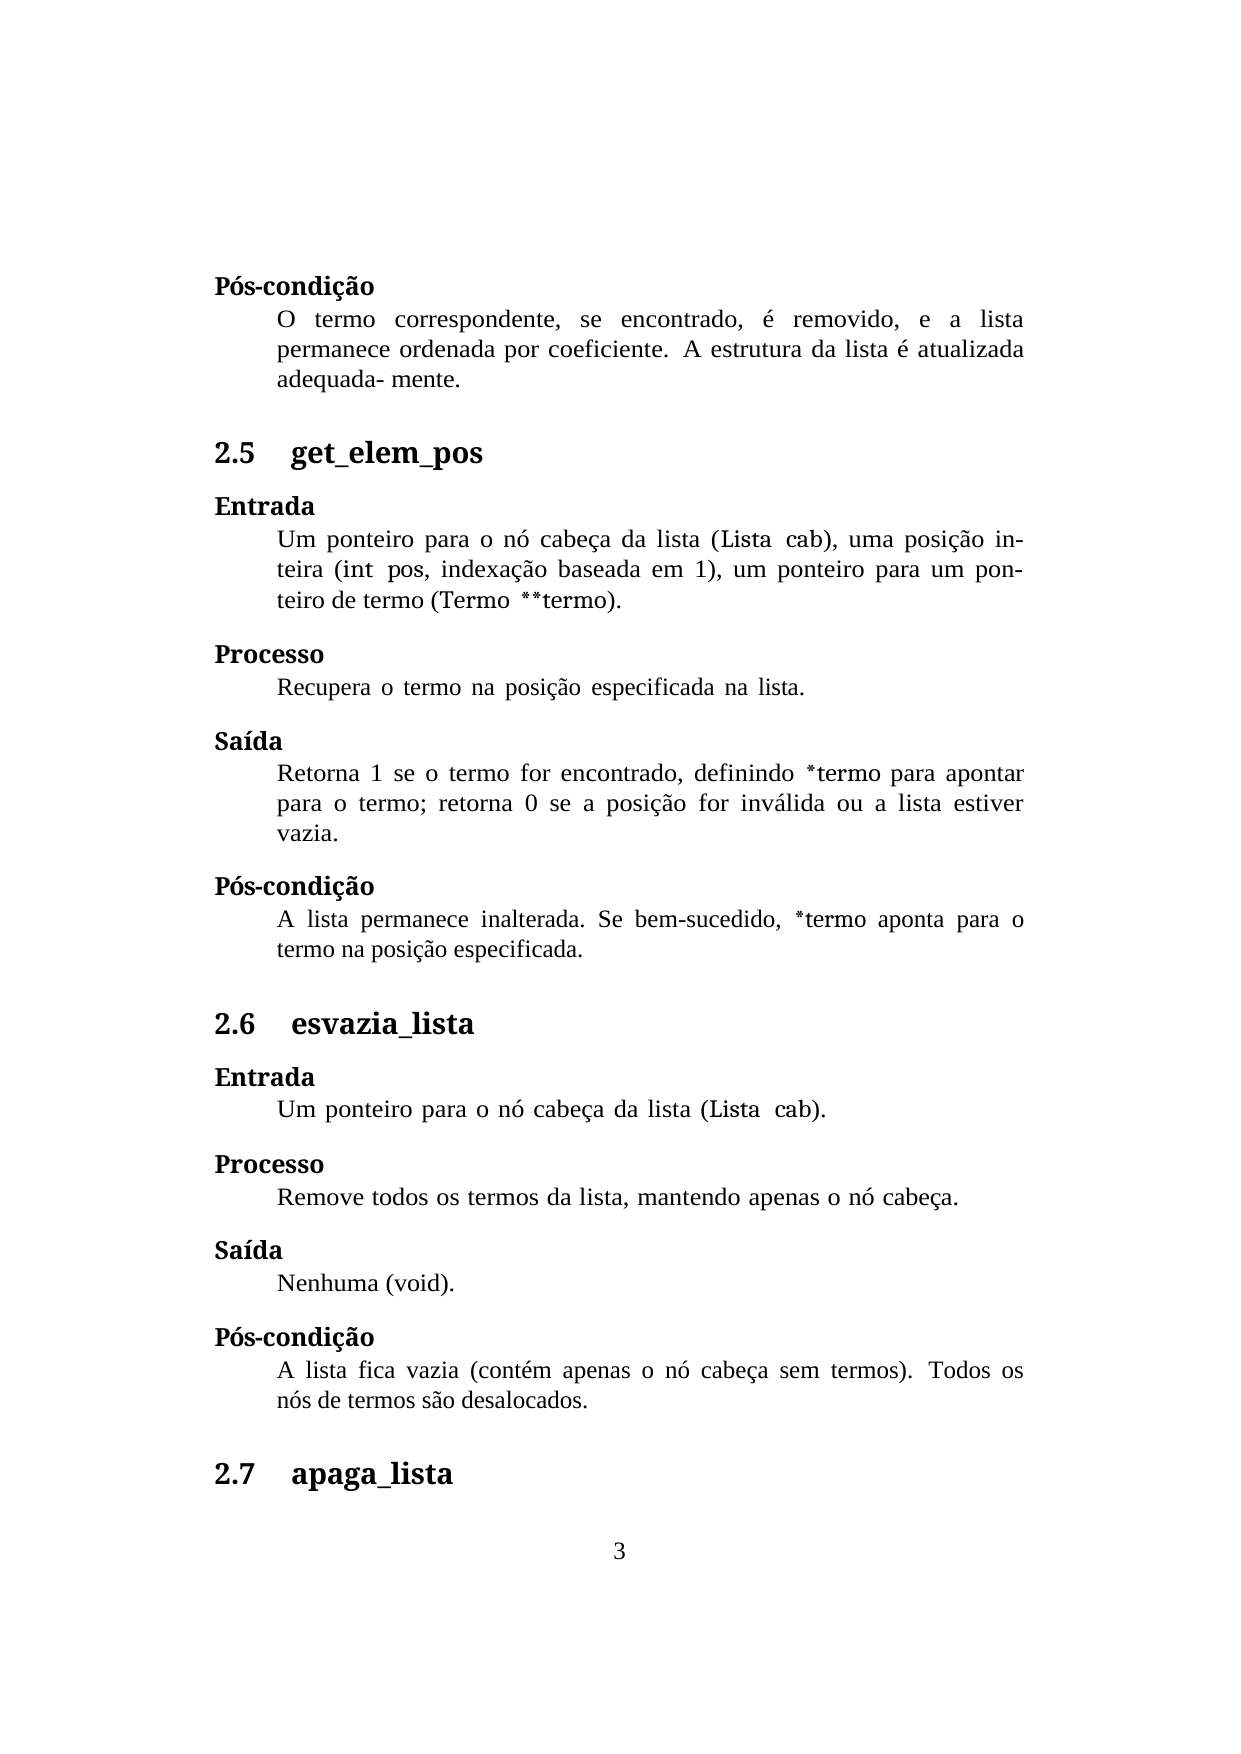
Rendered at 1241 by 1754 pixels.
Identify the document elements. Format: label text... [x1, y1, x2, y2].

text Um ponteiro para o nó cabeça da lista (Lista cab), uma posição in- teira (int pos, indexação baseada em 1), um ponteiro para um pon- teiro de termo (Termo **termo). [277, 524, 1024, 614]
text Nenhuma (void). [277, 1268, 1063, 1297]
subtitle Entrada [214, 489, 1063, 523]
text Remove todos os termos da lista, mantendo apenas o nó cabeça. [277, 1182, 1063, 1210]
subtitle Saída [214, 723, 1063, 757]
subtitle apaga_lista [214, 1454, 1063, 1493]
subtitle Saída [214, 1233, 1063, 1267]
subtitle Pós-condição [214, 869, 1063, 903]
subtitle Pós-condição [214, 268, 1063, 302]
subtitle Entrada [214, 1059, 1063, 1093]
text O termo correspondente, se encontrado, é removido, e a lista permanece ordenada por coeficiente. A estrutura da lista é atualizada adequada- mente. [277, 304, 1024, 393]
subtitle Processo [214, 1146, 1063, 1180]
subtitle Processo [214, 637, 1063, 671]
text Retorna 1 se o termo for encontrado, definindo *termo para apontar para o termo; retorna 0 se a posição for inválida ou a lista estiver vazia. [277, 758, 1024, 847]
subtitle esvazia_lista [214, 1003, 1063, 1043]
text Recupera o termo na posição especificada na lista. [277, 672, 1063, 701]
text A lista fica vazia (contém apenas o nó cabeça sem termos). Todos os nós de termos são desalocados. [277, 1355, 1024, 1414]
subtitle get_elem_pos [214, 432, 1063, 472]
subtitle Pós-condição [214, 1319, 1063, 1354]
text A lista permanece inalterada. Se bem-sucedido, *termo aponta para o termo na posição especificada. [277, 904, 1024, 963]
text Um ponteiro para o nó cabeça da lista (Lista cab). [277, 1094, 1063, 1124]
